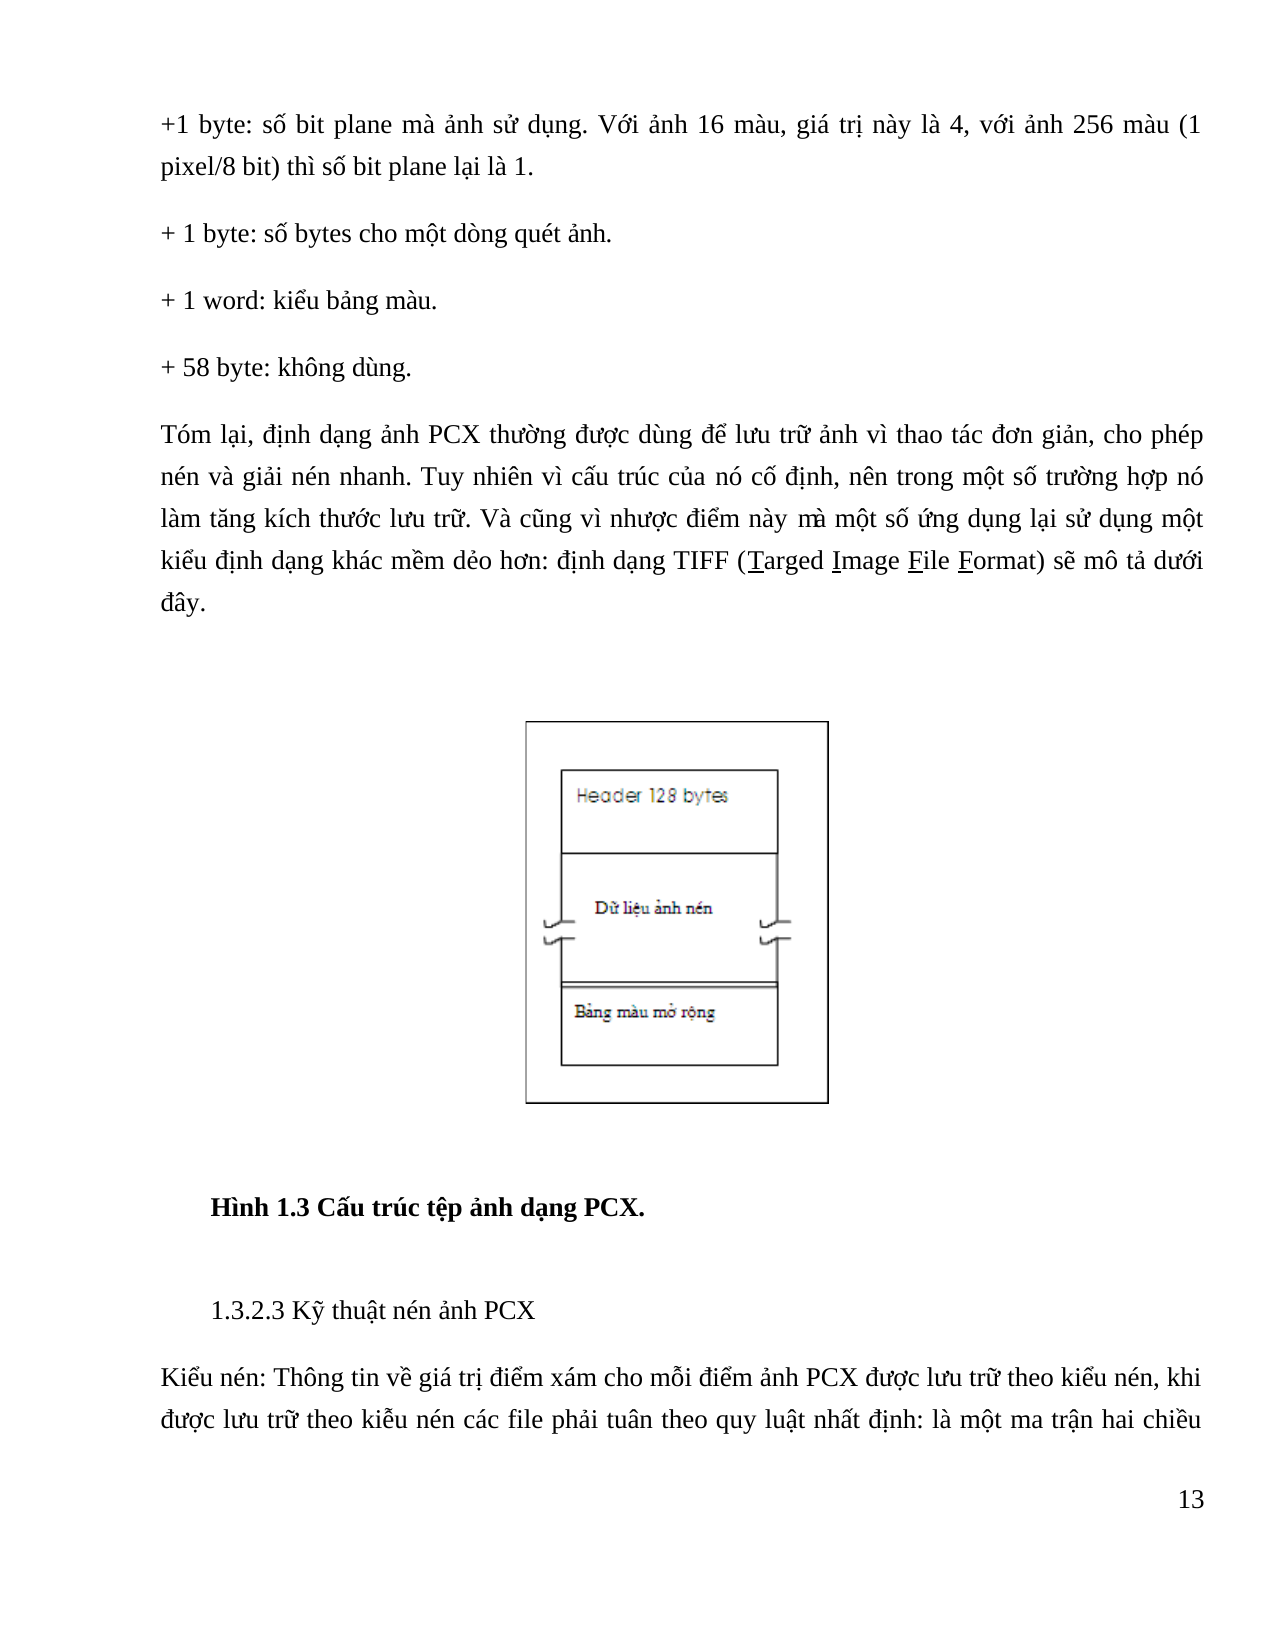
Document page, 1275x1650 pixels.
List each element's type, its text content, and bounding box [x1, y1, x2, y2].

text Tóm lại, định dạng ảnh PCX thường được dùng để lưu trữ ảnh vì thao tác đơn giản, cho phép nén và giải nén nhanh. Tuy nhiên vì cấu trúc của nó cố định, nên trong một số trường hợp nó làm tăng kích thước lưu trữ. Và cũng vì nhược điểm này mà một số ứng dụng lại sử dụng một kiểu định dạng khác mềm dẻo hơn: định dạng TIFF (Targed Image File Format) sẽ mô tả dưới đây. [160, 418, 1204, 617]
text + 58 byte: không dùng. [160, 351, 1204, 382]
text 1.3.2.3 Kỹ thuật nén ảnh PCX [160, 1294, 1204, 1326]
picture [525, 721, 829, 1104]
text +1 byte: số bit plane mà ảnh sử dụng. Với ảnh 16 màu, giá trị này là 4, với ảnh 256 màu (1 pixel/8 bit) thì số bit plane lại là 1. [160, 108, 1204, 181]
text + 1 byte: số bytes cho một dòng quét ảnh. [160, 217, 1204, 248]
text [160, 1361, 1204, 1434]
text + 1 word: kiểu bảng màu. [160, 284, 1204, 315]
text Hình 1.3 Cấu trúc tệp ảnh dạng PCX. [210, 1191, 1154, 1222]
